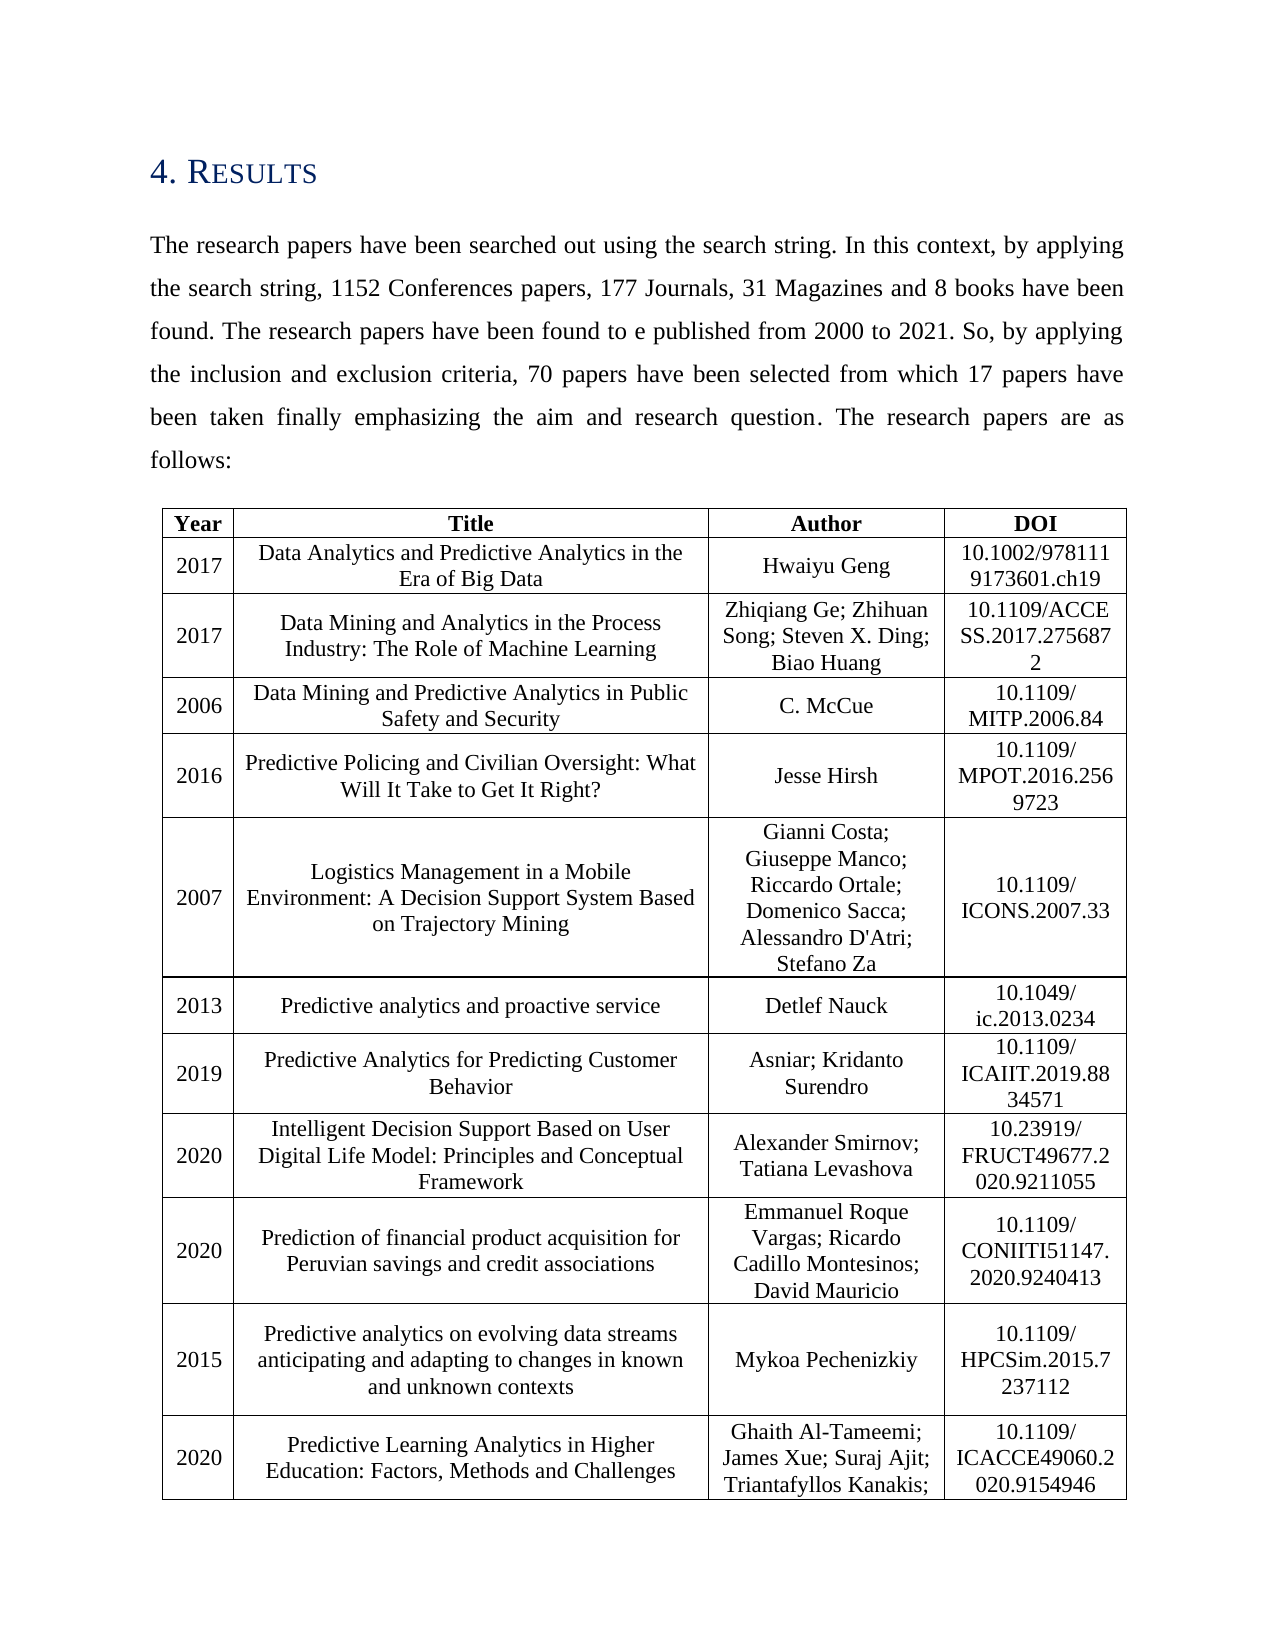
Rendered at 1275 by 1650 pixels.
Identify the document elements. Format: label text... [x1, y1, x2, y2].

table_cell Emmanuel Roque Vargas; Ricardo Cadillo Montesinos; David Mauricio [709, 1198, 944, 1303]
table_cell 2020 [163, 1198, 233, 1303]
subtitle 4. Results [150, 150, 1125, 191]
table_cell Predictive analytics and proactive service [234, 978, 708, 1032]
table_cell Prediction of financial product acquisition for Peruvian savings and credit associations [234, 1198, 708, 1303]
table_header Title [234, 509, 708, 537]
table_cell Asniar; Kridanto Surendro [709, 1034, 944, 1112]
text The research papers have been searched out using the search string. In this context, by applying the search string, 1152 Conferences papers, 177 Journals, 31 Magazines and 8 books have been found. The research papers have been found to e published from 2000 to 2021. So, by applying the inclusion and exclusion criteria, 70 papers have been selected from which 17 papers have been taken finally emphasizing the aim and research question. The research papers are as follows: [150, 230, 1125, 474]
table_header Author [709, 509, 944, 537]
table_cell Zhiqiang Ge; Zhihuan Song; Steven X. Ding; Biao Huang [709, 594, 944, 677]
table_cell 2016 [163, 734, 233, 817]
table_cell Gianni Costa; Giuseppe Manco; Riccardo Ortale; Domenico Sacca; Alessandro D'Atri; Stefano Za [709, 818, 944, 976]
table_cell 10.1109/HPCSim.2015.7237112 [945, 1304, 1126, 1415]
table_cell Predictive Policing and Civilian Oversight: What Will It Take to Get It Right? [234, 734, 708, 817]
table_cell C. McCue [709, 678, 944, 733]
table_cell 10.1109/MPOT.2016.2569723 [945, 734, 1126, 817]
table_cell Data Analytics and Predictive Analytics in the Era of Big Data [234, 538, 708, 593]
table_cell Hwaiyu Geng [709, 538, 944, 593]
table_cell 10.1049/ic.2013.0234 [945, 978, 1126, 1032]
table_cell 2020 [163, 1114, 233, 1197]
table_cell Intelligent Decision Support Based on User Digital Life Model: Principles and Conceptual Framework [234, 1114, 708, 1197]
table_cell Detlef Nauck [709, 978, 944, 1032]
table_cell 10.1109/ACCESS.2017.2756872 [945, 594, 1126, 677]
table_cell 2006 [163, 678, 233, 733]
table_cell 10.1109/ICONS.2007.33 [945, 818, 1126, 976]
table_cell 10.1109/CONIITI51147.2020.9240413 [945, 1198, 1126, 1303]
table_header Year [163, 509, 233, 537]
table_cell 10.23919/FRUCT49677.2020.9211055 [945, 1114, 1126, 1197]
table_cell 10.1109/ICAIIT.2019.8834571 [945, 1034, 1126, 1112]
table_cell 2017 [163, 538, 233, 593]
table_cell 10.1002/9781119173601.ch19 [945, 538, 1126, 593]
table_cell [945, 1416, 1126, 1499]
table_cell 2007 [163, 818, 233, 976]
table_cell 2019 [163, 1034, 233, 1112]
table_cell Data Mining and Analytics in the Process Industry: The Role of Machine Learning [234, 594, 708, 677]
table_cell Predictive Analytics for Predicting Customer Behavior [234, 1034, 708, 1112]
table_cell Data Mining and Predictive Analytics in Public Safety and Security [234, 678, 708, 733]
table_cell Alexander Smirnov; Tatiana Levashova [709, 1114, 944, 1197]
table_header DOI [945, 509, 1126, 537]
table_cell 2017 [163, 594, 233, 677]
table_cell Jesse Hirsh [709, 734, 944, 817]
table_cell 2020 [163, 1416, 233, 1499]
table_cell 2015 [163, 1304, 233, 1415]
table_cell Predictive analytics on evolving data streams anticipating and adapting to changes in known and unknown contexts [234, 1304, 708, 1415]
table_cell Mykoa Pechenizkiy [709, 1304, 944, 1415]
table_cell 2013 [163, 978, 233, 1032]
table_cell 10.1109/MITP.2006.84 [945, 678, 1126, 733]
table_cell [234, 1416, 708, 1499]
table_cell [709, 1416, 944, 1499]
table_cell Logistics Management in a Mobile Environment: A Decision Support System Based on Trajectory Mining [234, 818, 708, 976]
